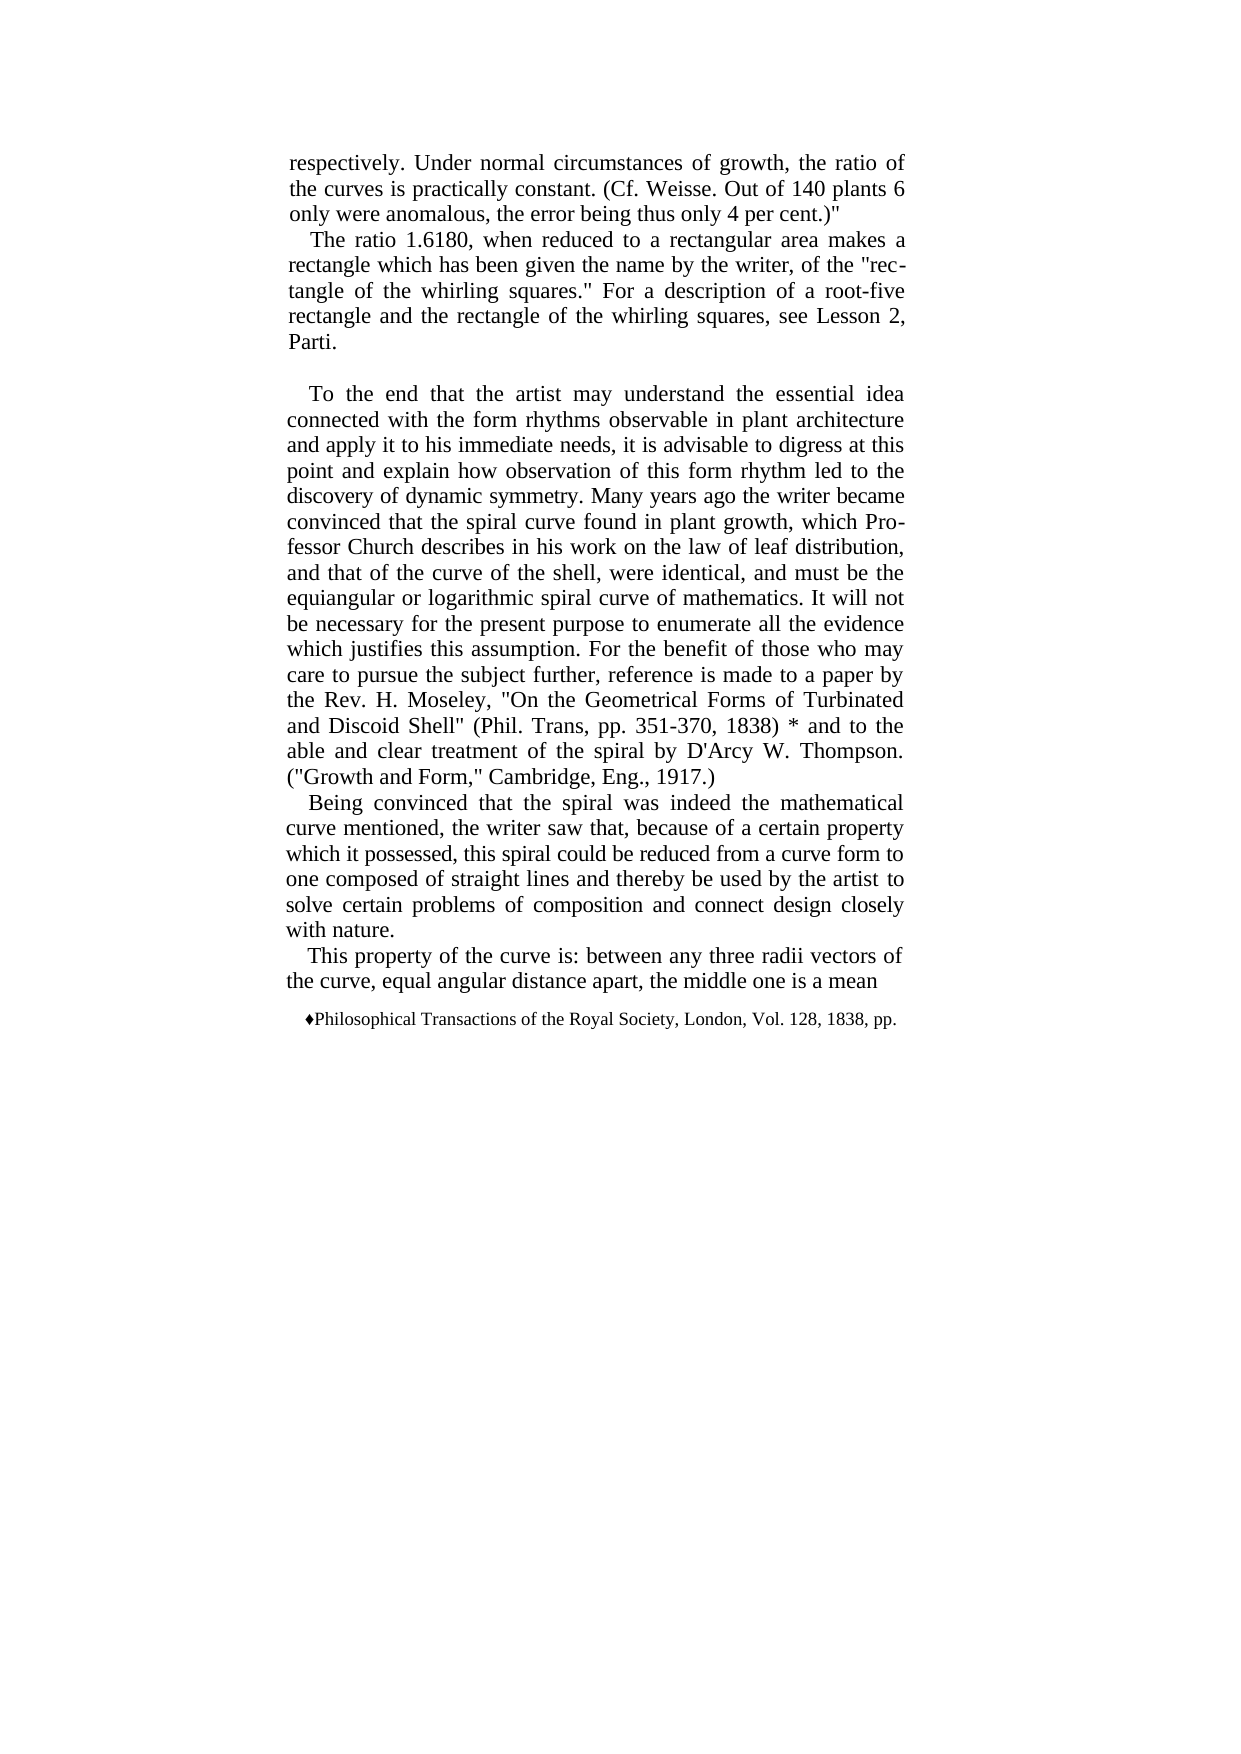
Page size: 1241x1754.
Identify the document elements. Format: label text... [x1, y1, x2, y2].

text Being convinced that the spiral was indeed the mathematical curve mentioned, the writer saw that, because of a certain property which it possessed, this spiral could be reduced from a curve form to one composed of straight lines and thereby be used by the artist to solve certain problems of composition and connect design closely with nature. [286, 789, 904, 943]
text This property of the curve is: between any three radii vectors of the curve, equal angular distance apart, the middle one is a mean [286, 943, 904, 994]
text ♦Philosophical Transactions of the Royal Society, London, Vol. 128, 1838, pp. [304, 1008, 906, 1030]
text To the end that the artist may understand the essential idea connected with the form rhythms observable in plant architecture and apply it to his immediate needs, it is advisable to digress at this point and explain how observation of this form rhythm led to the discovery of dynamic symmetry. Many years ago the writer became convinced that the spiral curve found in plant growth, which Professor Church describes in his work on the law of leaf distribution, and that of the curve of the shell, were identical, and must be the equiangular or logarithmic spiral curve of mathematics. It will not be necessary for the present purpose to enumerate all the evidence which justifies this assumption. For the benefit of those who may care to pursue the subject further, reference is made to a paper by the Rev. H. Moseley, "On the Geometrical Forms of Turbinated and Discoid Shell" (Phil. Trans, pp. 351-370, 1838) * and to the able and clear treatment of the spiral by D'Arcy W. Thompson. ("Growth and Form," Cambridge, Eng., 1917.) [287, 381, 905, 789]
text The ratio 1.6180, when reduced to a rectangular area makes a rectangle which has been given the name by the writer, of the "rectangle of the whirling squares." For a description of a root-five rectangle and the rectangle of the whirling squares, see Lesson 2, Parti. [288, 227, 906, 354]
text respectively. Under normal circumstances of growth, the ratio of the curves is practically constant. (Cf. Weisse. Out of 140 plants 6 only were anomalous, the error being thus only 4 per cent.)" [289, 150, 906, 227]
